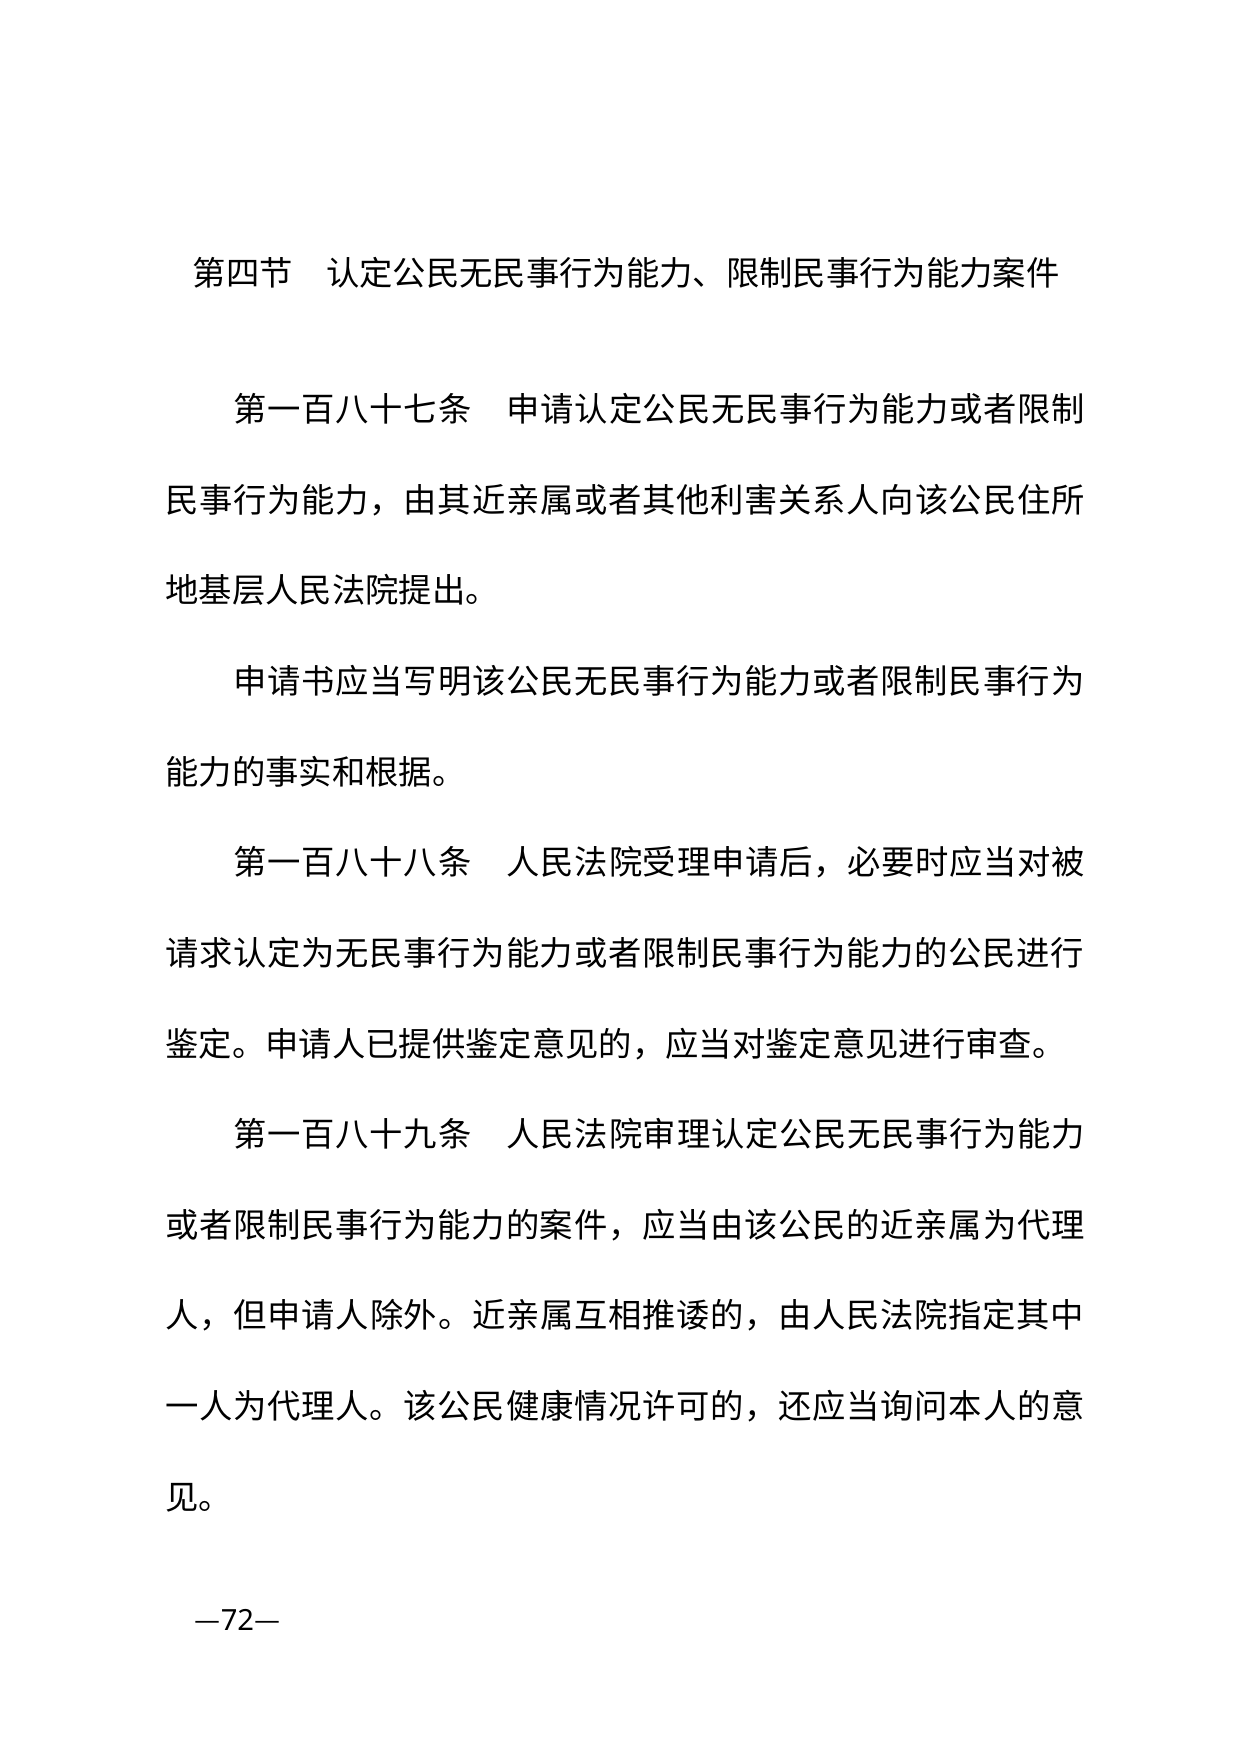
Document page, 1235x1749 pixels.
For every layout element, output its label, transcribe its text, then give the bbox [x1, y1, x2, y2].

text 第一百八十九条 人民法院审理认定公民无民事行为能力或者限制民事行为能力的案件，应当由该公民的近亲属为代理人，但申请人除外。近亲属互相推诿的，由人民法院指定其中一人为代理人。该公民健康情况许可的，还应当询问本人的意见。 [165, 1087, 1087, 1540]
text 第一百八十七条 申请认定公民无民事行为能力或者限制民事行为能力，由其近亲属或者其他利害关系人向该公民住所地基层人民法院提出。 [165, 362, 1087, 634]
list 第四节 认定公民无民事行为能力、限制民事行为能力案件 [165, 226, 1087, 317]
text 申请书应当写明该公民无民事行为能力或者限制民事行为能力的事实和根据。 [165, 634, 1087, 815]
text 第一百八十八条 人民法院受理申请后，必要时应当对被请求认定为无民事行为能力或者限制民事行为能力的公民进行鉴定。申请人已提供鉴定意见的，应当对鉴定意见进行审查。 [165, 815, 1087, 1087]
